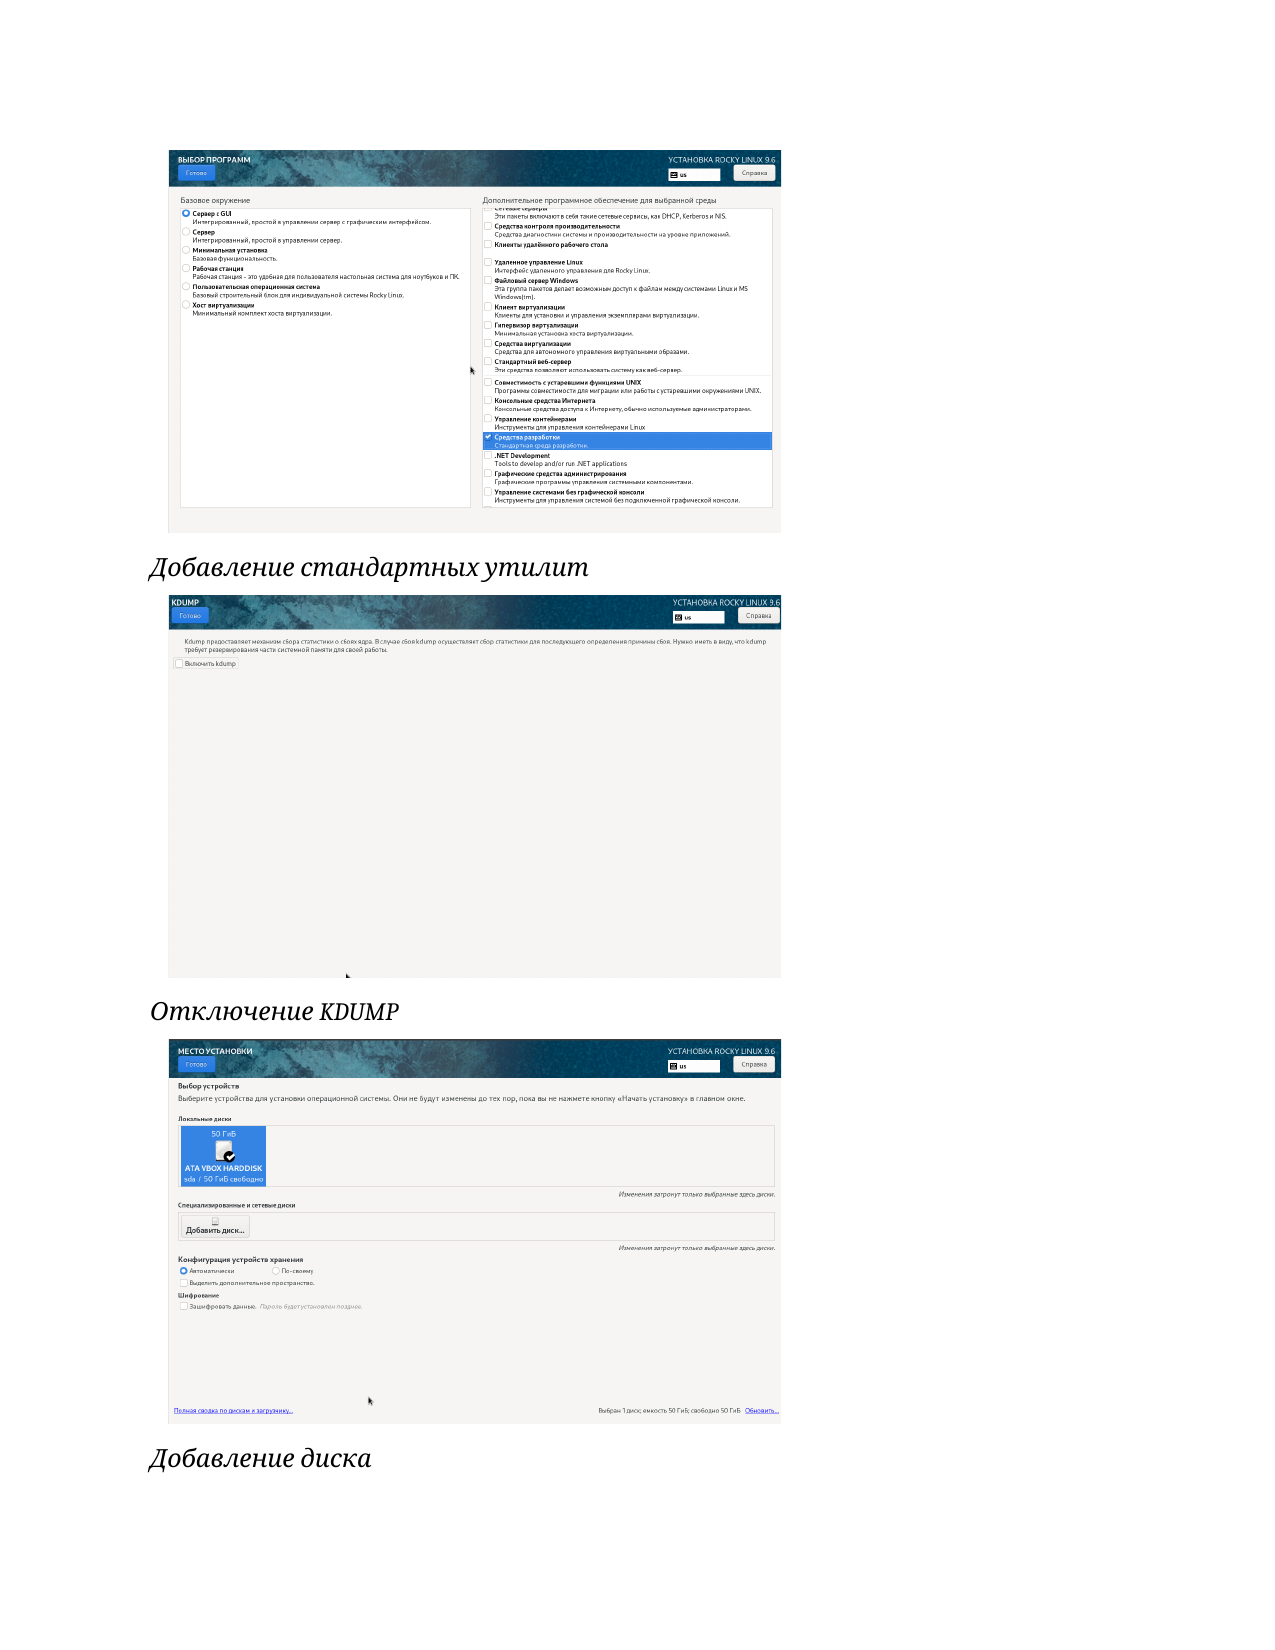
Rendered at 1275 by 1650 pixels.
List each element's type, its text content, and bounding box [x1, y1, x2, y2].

picture [734, 1057, 774, 1072]
picture [168, 1039, 782, 1424]
picture [674, 612, 724, 624]
picture [168, 595, 782, 978]
picture [669, 169, 720, 180]
picture [734, 165, 775, 180]
picture [168, 150, 175, 156]
picture [168, 150, 782, 533]
text Добавление стандартных утилит [150, 554, 1125, 582]
picture [669, 1061, 720, 1072]
text Добавление диска [150, 1445, 1125, 1473]
picture [739, 608, 779, 624]
text Отключение KDUMP [150, 998, 1125, 1027]
